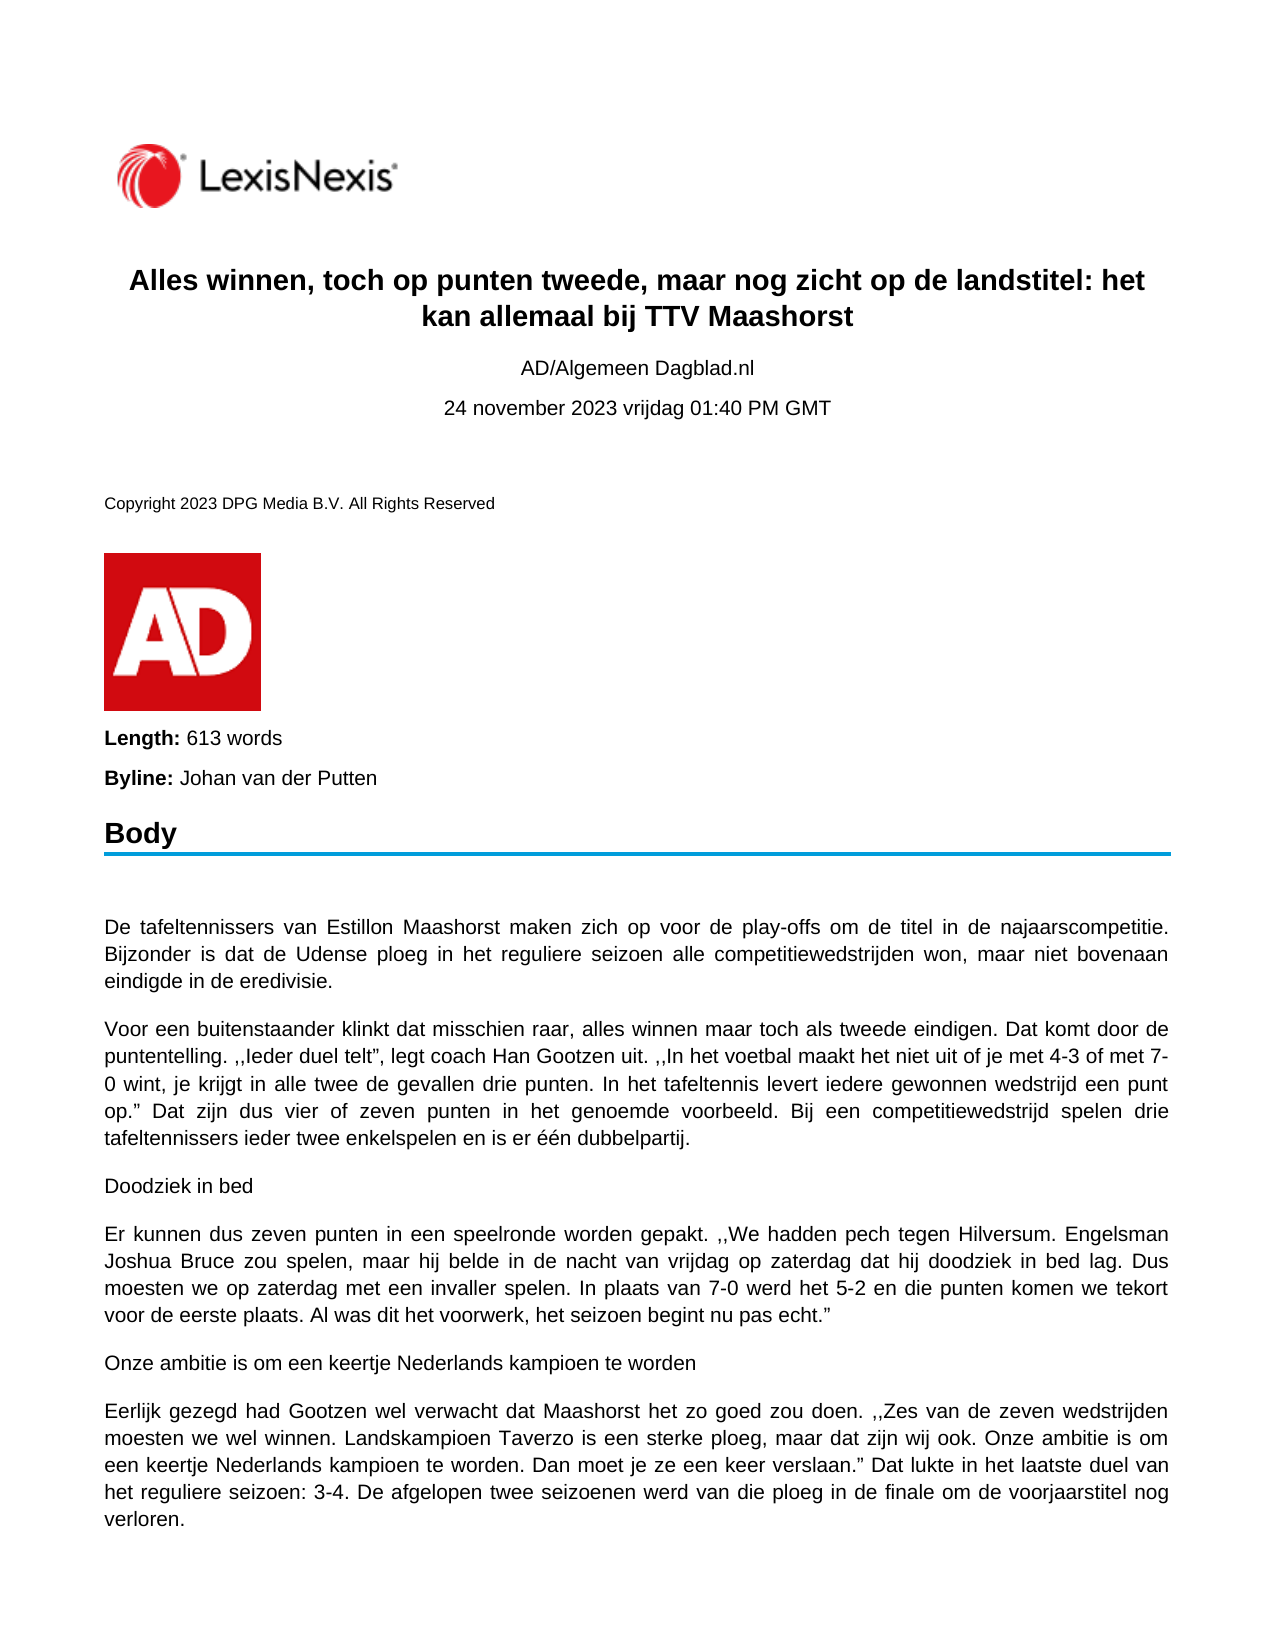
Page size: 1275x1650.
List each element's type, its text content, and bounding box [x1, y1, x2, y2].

text Voor een buitenstaander klinkt dat misschien raar, alles winnen maar toch als tweede eindigen. Dat komt door de puntentelling. ,,Ieder duel telt”, legt coach Han Gootzen uit. ,,In het voetbal maakt het niet uit of je met 4-3 of met 7-0 wint, je krijgt in alle twee de gevallen drie punten. In het tafeltennis levert iedere gewonnen wedstrijd een punt op.” Dat zijn dus vier of zeven punten in het genoemde voorbeeld. Bij een competitiewedstrijd spelen drie tafeltennissers ieder twee enkelspelen en is er één dubbelpartij. [104, 1014, 1171, 1149]
text Onze ambitie is om een keertje Nederlands kampioen te worden [104, 1347, 1171, 1374]
text De tafeltennissers van Estillon Maashorst maken zich op voor de play-offs om de titel in de najaarscompetitie. Bijzonder is dat de Udense ploeg in het reguliere seizoen alle competitiewedstrijden won, maar niet bovenaan eindigde in de eredivisie. [104, 912, 1171, 993]
text Doodziek in bed [104, 1170, 1171, 1197]
text Copyright 2023 DPG Media B.V. All Rights Reserved [104, 461, 1171, 513]
text Length: 613 words [104, 723, 1171, 750]
text Er kunnen dus zeven punten in een speelronde worden gepakt. ,,We hadden pech tegen Hilversum. Engelsman Joshua Bruce zou spelen, maar hij belde in de nacht van vrijdag op zaterdag dat hij doodziek in bed lag. Dus moesten we op zaterdag met een invaller spelen. In plaats van 7-0 werd het 5-2 en die punten komen we tekort voor de eerste plaats. Al was dit het voorwerk, het seizoen begint nu pas echt.” [104, 1218, 1171, 1327]
text Body [104, 814, 1171, 850]
text Byline: Johan van der Putten [104, 762, 1171, 789]
text 24 november 2023 vrijdag 01:40 PM GMT [104, 393, 1171, 420]
picture [104, 553, 261, 711]
picture [104, 144, 412, 208]
text AD/Algemeen Dagblad.nl [104, 353, 1171, 380]
text Eerlijk gezegd had Gootzen wel verwacht dat Maashorst het zo goed zou doen. ,,Zes van de zeven wedstrijden moesten we wel winnen. Landskampioen Taverzo is een sterke ploeg, maar dat zijn wij ook. Onze ambitie is om een keertje Nederlands kampioen te worden. Dan moet je ze een keer verslaan.” Dat lukte in het laatste duel van het reguliere seizoen: 3-4. De afgelopen twee seizoenen werd van die ploeg in de finale om de voorjaarstitel nog verloren. [104, 1395, 1171, 1531]
subtitle Alles winnen, toch op punten tweede, maar nog zicht op de landstitel: het kan allemaal bij TTV Maashorst [104, 261, 1171, 332]
